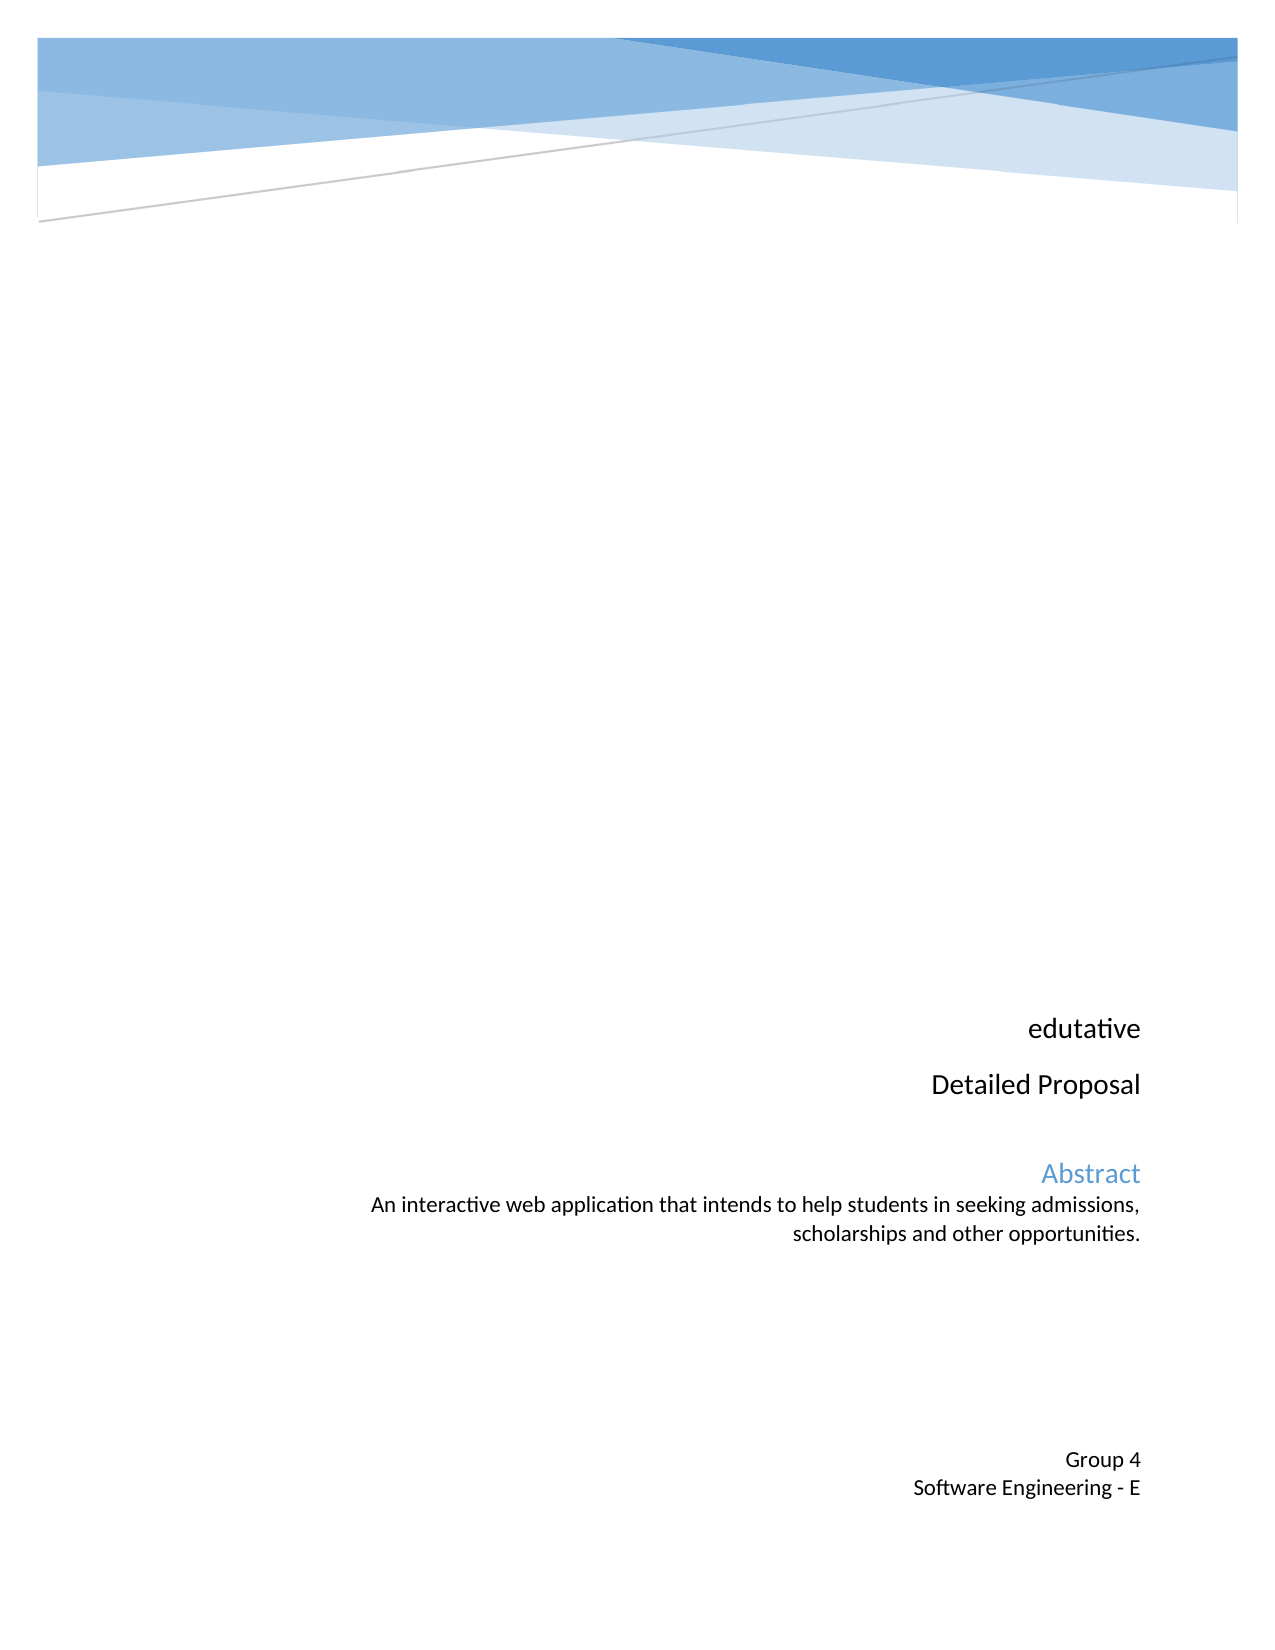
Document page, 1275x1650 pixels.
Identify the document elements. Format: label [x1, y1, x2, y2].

picture [37, 37, 1238, 238]
